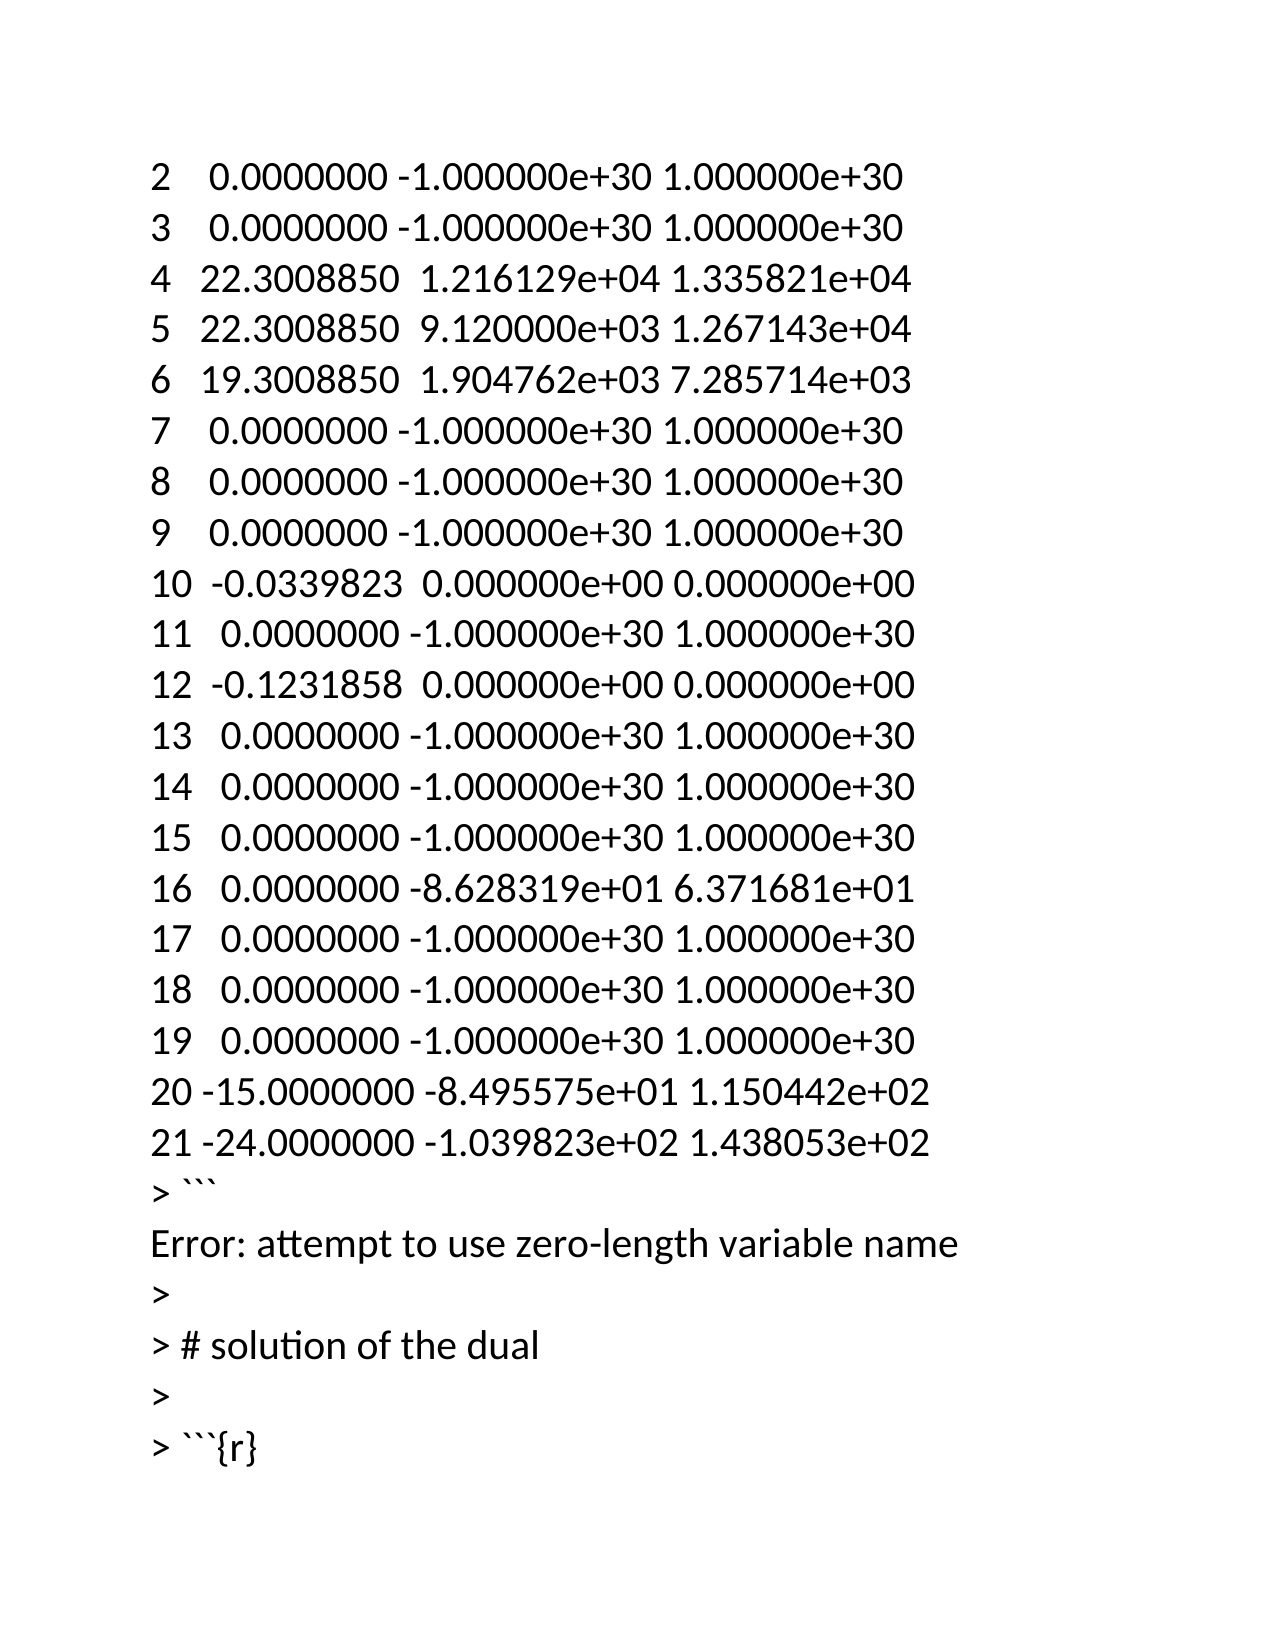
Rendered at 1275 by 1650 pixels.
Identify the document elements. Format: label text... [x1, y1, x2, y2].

text > [150, 1268, 1125, 1319]
text 7 0.0000000 -1.000000e+30 1.000000e+30 [150, 404, 1125, 455]
text > ```{r} [150, 1421, 1125, 1472]
text 9 0.0000000 -1.000000e+30 1.000000e+30 [150, 506, 1125, 557]
text 19 0.0000000 -1.000000e+30 1.000000e+30 [150, 1014, 1125, 1065]
text 14 0.0000000 -1.000000e+30 1.000000e+30 [150, 760, 1125, 811]
text 6 19.3008850 1.904762e+03 7.285714e+03 [150, 353, 1125, 404]
text 2 0.0000000 -1.000000e+30 1.000000e+30 [150, 150, 1125, 201]
text > ``` [150, 1167, 1125, 1217]
text > # solution of the dual [150, 1319, 1125, 1370]
text 15 0.0000000 -1.000000e+30 1.000000e+30 [150, 811, 1125, 862]
text 21 -24.0000000 -1.039823e+02 1.438053e+02 [150, 1116, 1125, 1167]
text 18 0.0000000 -1.000000e+30 1.000000e+30 [150, 963, 1125, 1014]
text 17 0.0000000 -1.000000e+30 1.000000e+30 [150, 912, 1125, 963]
text 5 22.3008850 9.120000e+03 1.267143e+04 [150, 302, 1125, 353]
text 13 0.0000000 -1.000000e+30 1.000000e+30 [150, 709, 1125, 760]
text 16 0.0000000 -8.628319e+01 6.371681e+01 [150, 862, 1125, 912]
text 20 -15.0000000 -8.495575e+01 1.150442e+02 [150, 1065, 1125, 1116]
text 8 0.0000000 -1.000000e+30 1.000000e+30 [150, 455, 1125, 506]
text 10 -0.0339823 0.000000e+00 0.000000e+00 [150, 557, 1125, 607]
text 3 0.0000000 -1.000000e+30 1.000000e+30 [150, 201, 1125, 252]
text 12 -0.1231858 0.000000e+00 0.000000e+00 [150, 658, 1125, 709]
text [150, 1217, 1125, 1268]
text 11 0.0000000 -1.000000e+30 1.000000e+30 [150, 607, 1125, 658]
text > [150, 1370, 1125, 1421]
text 4 22.3008850 1.216129e+04 1.335821e+04 [150, 252, 1125, 302]
